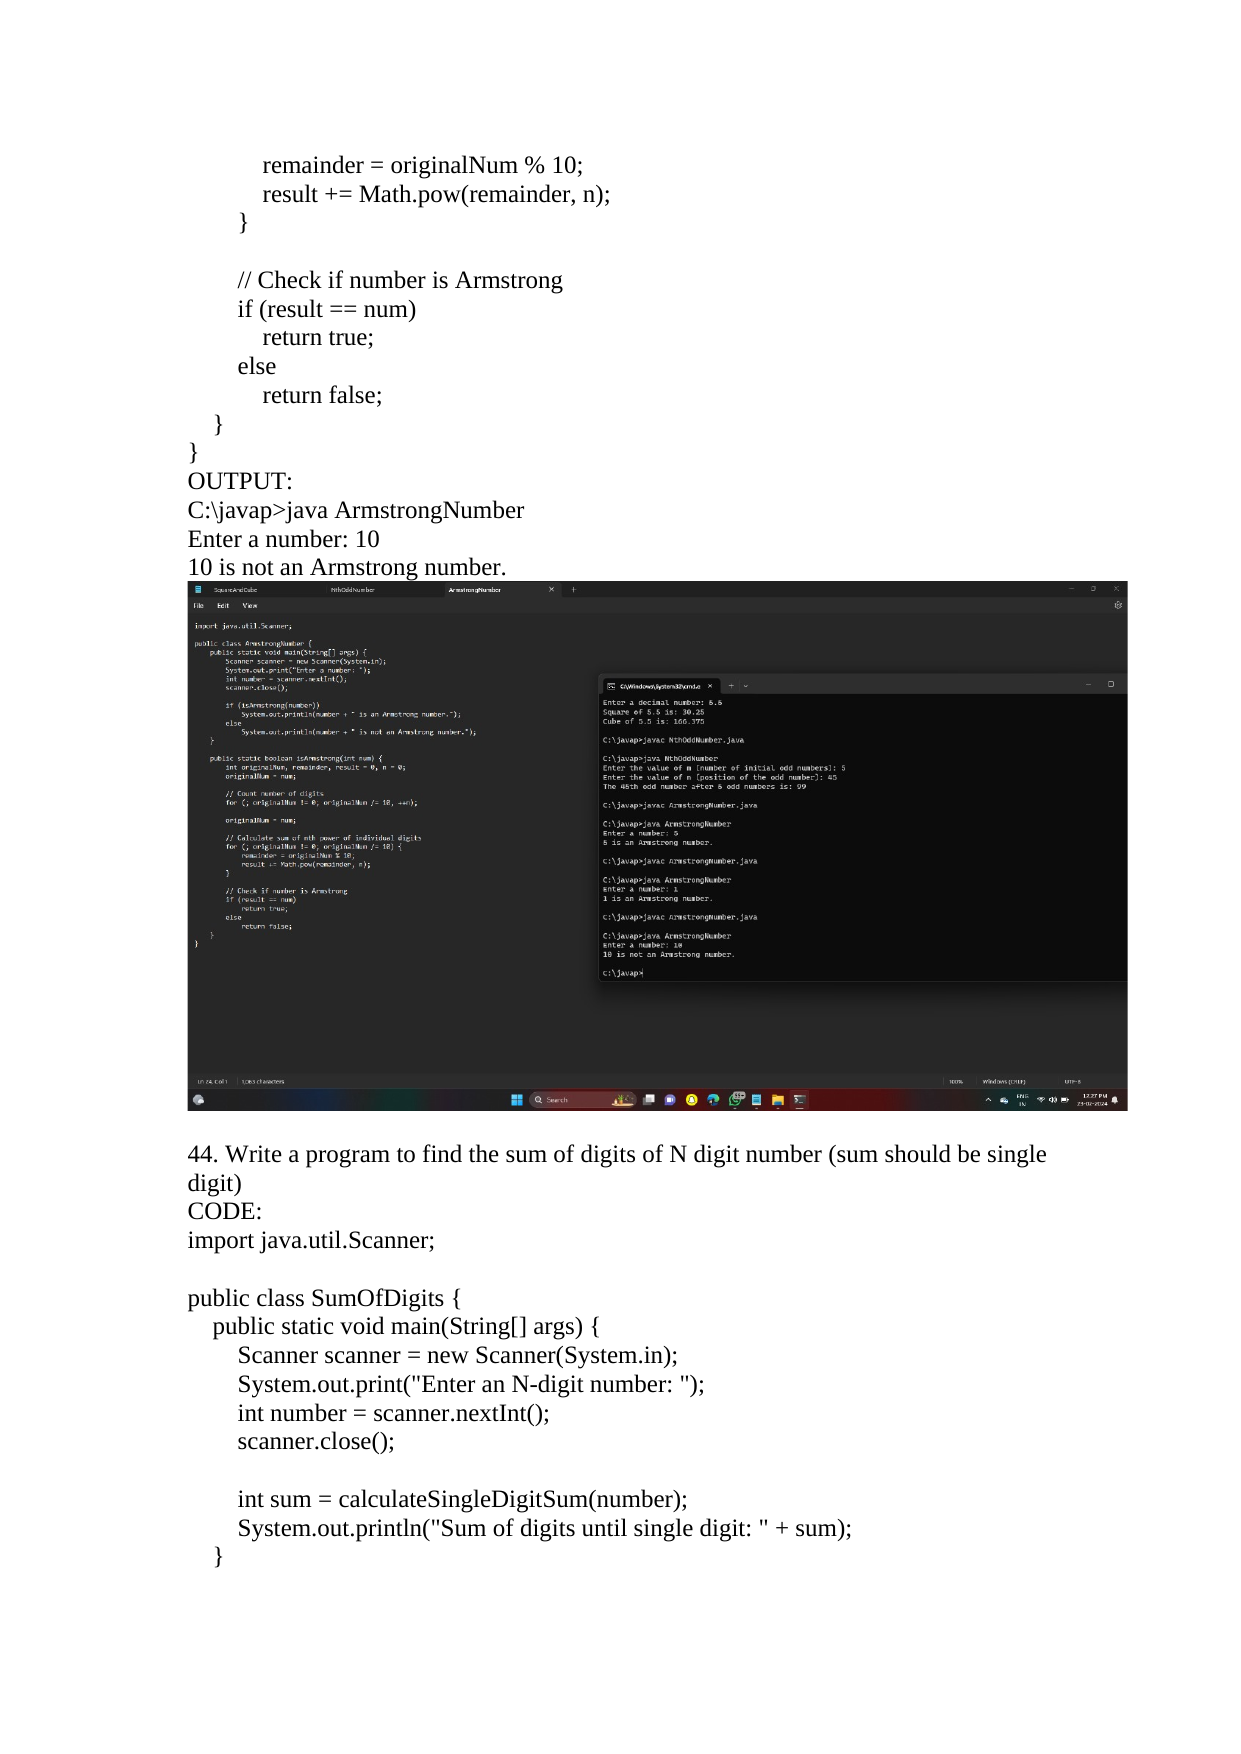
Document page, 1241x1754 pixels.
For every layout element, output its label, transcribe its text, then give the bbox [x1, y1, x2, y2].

list System.out.print("Enter an N-digit number: "); [187, 1369, 1090, 1398]
list import java.util.Scanner; [187, 1225, 1090, 1254]
list // Check if number is Armstrong [187, 265, 1090, 294]
list 44. Write a program to find the sum of digits of N digit number (sum should be single digit) [187, 1139, 1090, 1196]
list System.out.println("Sum of digits until single digit: " + sum); [187, 1513, 1090, 1541]
list } [187, 437, 1090, 466]
list return true; [187, 322, 1090, 351]
list CODE: [187, 1196, 1090, 1225]
list int sum = calculateSingleDigitSum(number); [187, 1484, 1090, 1513]
list Scanner scanner = new Scanner(System.in); [187, 1340, 1090, 1369]
list 10 is not an Armstrong number. [187, 552, 1090, 581]
list else [187, 351, 1090, 380]
list } [187, 409, 1090, 437]
list public static void main(String[] args) { [187, 1311, 1090, 1340]
list if (result == num) [187, 294, 1090, 322]
picture [187, 581, 1128, 1111]
list return false; [187, 380, 1090, 409]
list } [187, 1541, 1090, 1570]
list int number = scanner.nextInt(); [187, 1398, 1090, 1426]
list public class SumOfDigits { [187, 1283, 1090, 1311]
list remainder = originalNum % 10; [187, 150, 1090, 179]
list result += Math.pow(remainder, n); [187, 179, 1090, 207]
list C:\javap>java ArmstrongNumber [187, 495, 1090, 524]
list scanner.close(); [187, 1426, 1090, 1455]
list OUTPUT: [187, 466, 1090, 495]
list } [187, 207, 1090, 236]
list Enter a number: 10 [187, 524, 1090, 552]
